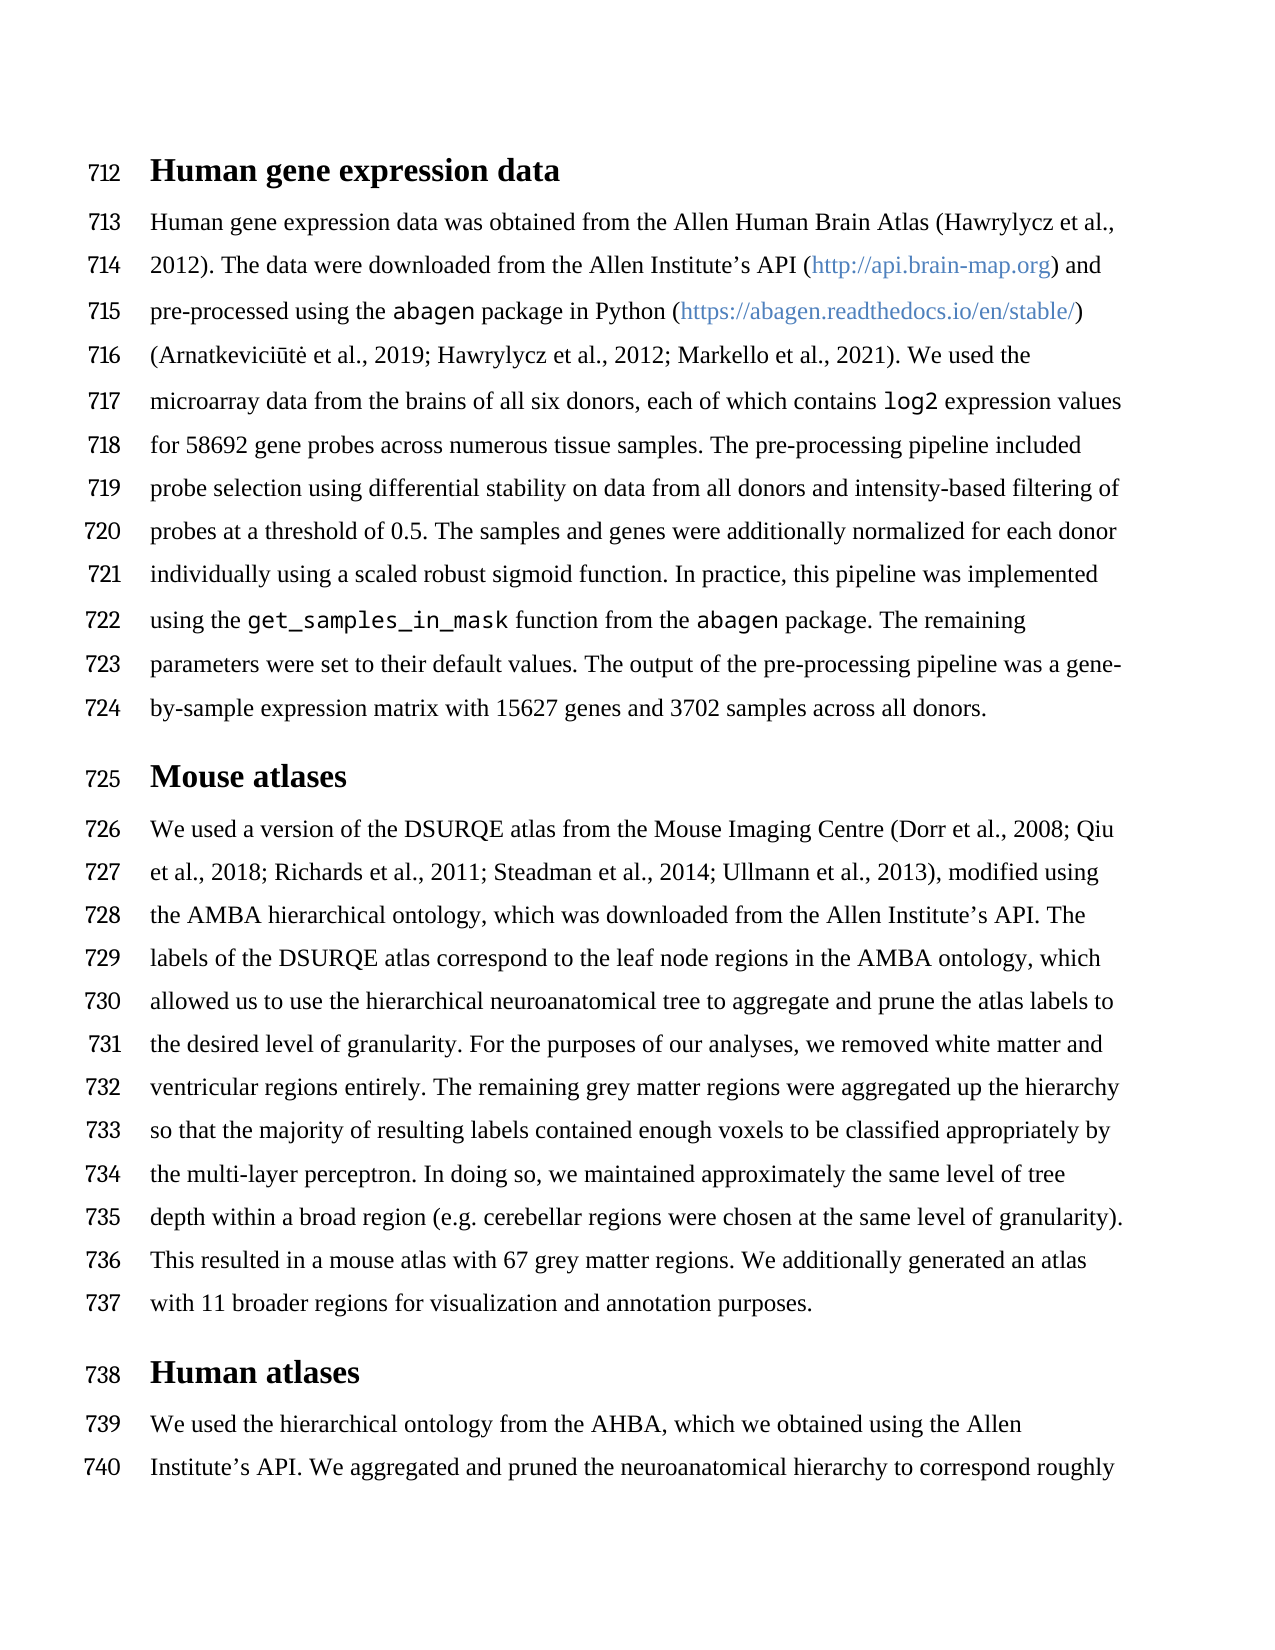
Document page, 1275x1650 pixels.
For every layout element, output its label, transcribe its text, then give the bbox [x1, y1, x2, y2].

text We used a version of the DSURQE atlas from the Mouse Imaging Centre (Dorr et al., 2008; Qiu et al., 2018; Richards et al., 2011; Steadman et al., 2014; Ullmann et al., 2013), modified using the AMBA hierarchical ontology, which was downloaded from the Allen Institute’s API. The labels of the DSURQE atlas correspond to the leaf node regions in the AMBA ontology, which allowed us to use the hierarchical neuroanatomical tree to aggregate and prune the atlas labels to the desired level of granularity. For the purposes of our analyses, we removed white matter and ventricular regions entirely. The remaining grey matter regions were aggregated up the hierarchy so that the majority of resulting labels contained enough voxels to be classified appropriately by the multi-layer perceptron. In doing so, we maintained approximately the same level of tree depth within a broad region (e.g. cerebellar regions were chosen at the same level of granularity). This resulted in a mouse atlas with 67 grey matter regions. We additionally generated an atlas with 11 broader regions for visualization and annotation purposes. [150, 814, 1125, 1317]
text Human gene expression data was obtained from the Allen Human Brain Atlas (Hawrylycz et al., 2012). The data were downloaded from the Allen Institute’s API (http://api.brain-map.org) and pre-processed using the abagen package in Python (https://abagen.readthedocs.io/en/stable/) (Arnatkeviciūtė et al., 2019; Hawrylycz et al., 2012; Markello et al., 2021). We used the microarray data from the brains of all six donors, each of which contains log2 expression values for 58692 gene probes across numerous tissue samples. The pre-processing pipeline included probe selection using differential stability on data from all donors and intensity-based filtering of probes at a threshold of 0.5. The samples and genes were additionally normalized for each donor individually using a scaled robust sigmoid function. In practice, this pipeline was implemented using the get_samples_in_mask function from the abagen package. The remaining parameters were set to their default values. The output of the pre-processing pipeline was a gene-by-sample expression matrix with 15627 genes and 3702 samples across all donors. [150, 207, 1125, 721]
subtitle Mouse atlases [150, 757, 1125, 795]
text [150, 1409, 1125, 1481]
subtitle Human gene expression data [150, 150, 1125, 188]
subtitle Human atlases [150, 1352, 1125, 1390]
